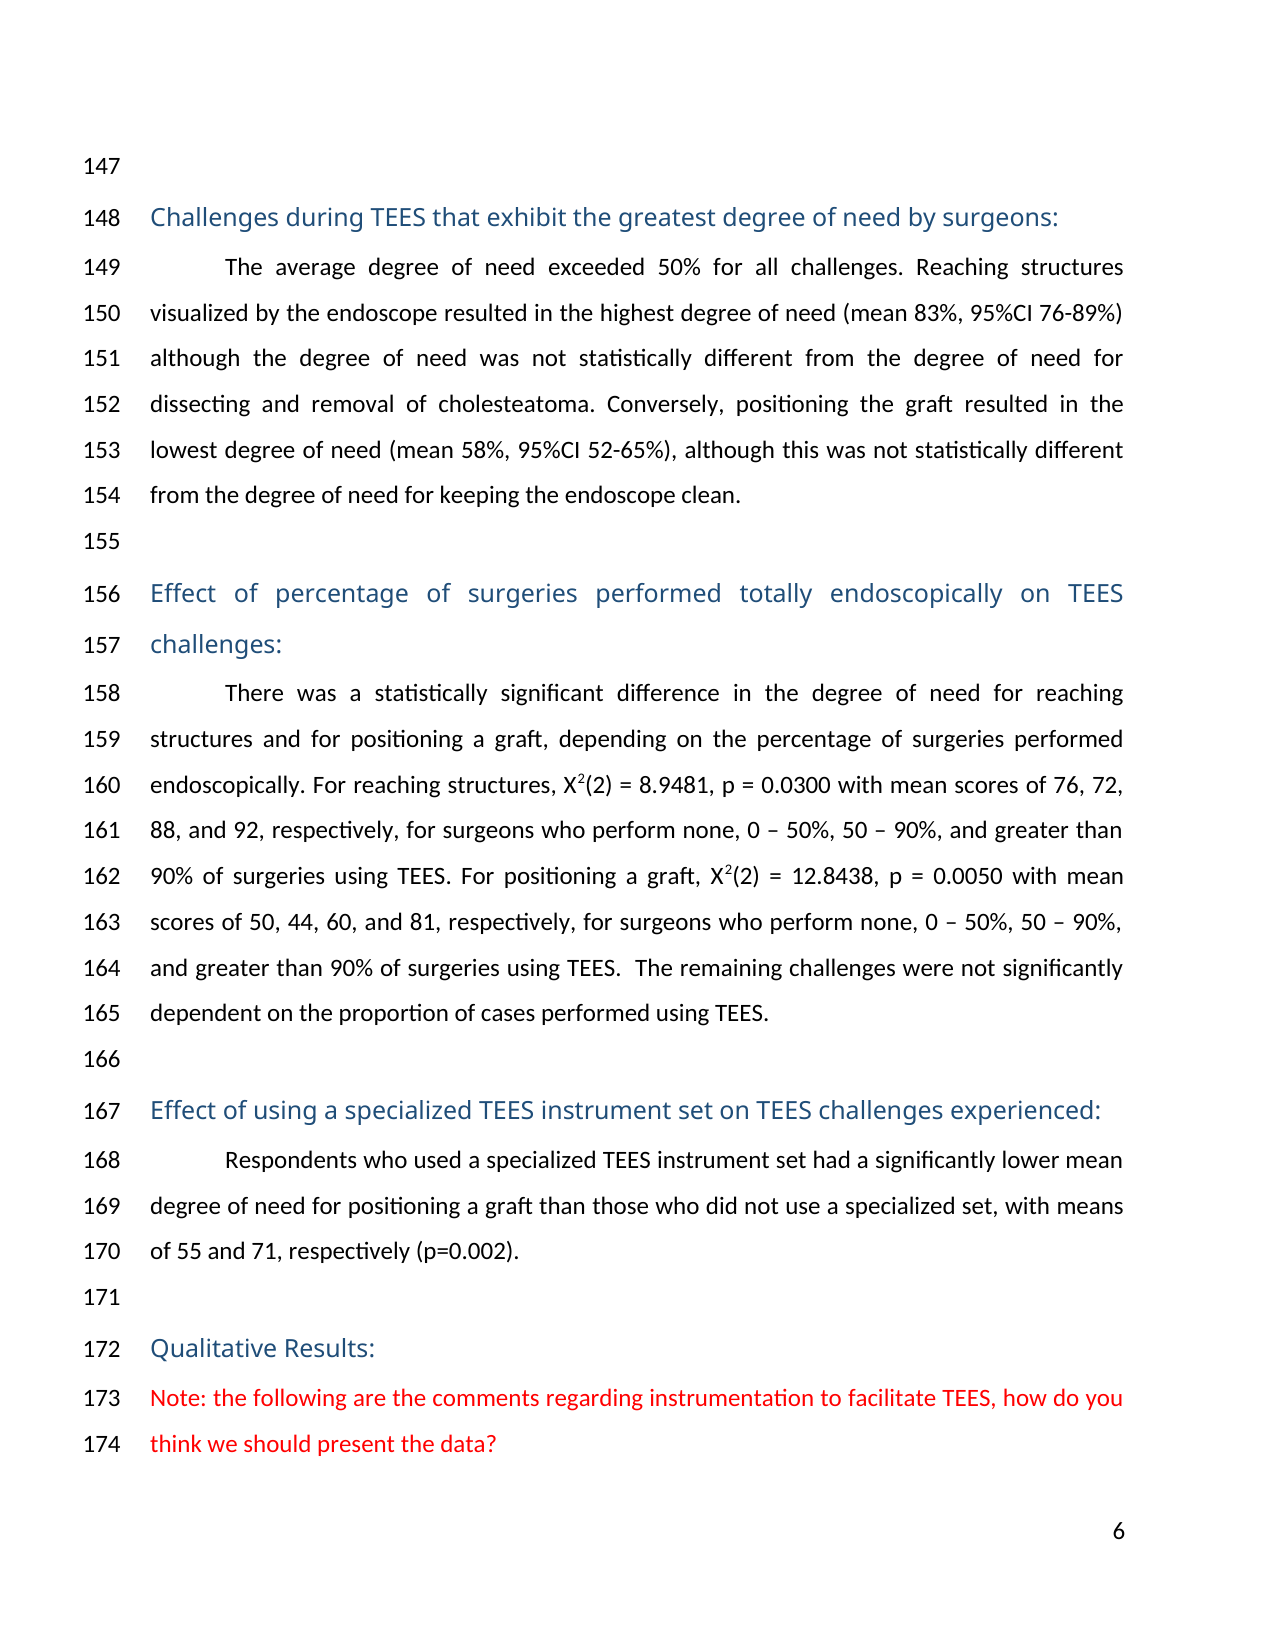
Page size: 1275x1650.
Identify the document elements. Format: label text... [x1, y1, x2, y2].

subtitle Effect of using a specialized TEES instrument set on TEES challenges experienced: [150, 1093, 1125, 1127]
subtitle Qualitative Results: [150, 1331, 1125, 1365]
subtitle Effect of percentage of surgeries performed totally endoscopically on TEES challenges: [150, 575, 1125, 660]
text Note: the following are the comments regarding instrumentation to facilitate TEES, how do you think we should present the data? [150, 1382, 1125, 1458]
text The average degree of need exceeded 50% for all challenges. Reaching structures visualized by the endoscope resulted in the highest degree of need (mean 83%, 95%CI 76-89%) although the degree of need was not statistically different from the degree of need for dissecting and removal of cholesteatoma. Conversely, positioning the graft resulted in the lowest degree of need (mean 58%, 95%CI 52-65%), although this was not statistically different from the degree of need for keeping the endoscope clean. [150, 251, 1125, 510]
subtitle Challenges during TEES that exhibit the greatest degree of need by surgeons: [150, 200, 1125, 234]
text Respondents who used a specialized TEES instrument set had a significantly lower mean degree of need for positioning a graft than those who did not use a specialized set, with means of 55 and 71, respectively (p=0.002). [150, 1144, 1125, 1266]
text There was a statistically significant difference in the degree of need for reaching structures and for positioning a graft, depending on the percentage of surgeries performed endoscopically. For reaching structures, X2(2) = 8.9481, p = 0.0300 with mean scores of 76, 72, 88, and 92, respectively, for surgeons who perform none, 0 – 50%, 50 – 90%, and greater than 90% of surgeries using TEES. For positioning a graft, X2(2) = 12.8438, p = 0.0050 with mean scores of 50, 44, 60, and 81, respectively, for surgeons who perform none, 0 – 50%, 50 – 90%, and greater than 90% of surgeries using TEES. The remaining challenges were not significantly dependent on the proportion of cases performed using TEES. [150, 677, 1125, 1028]
